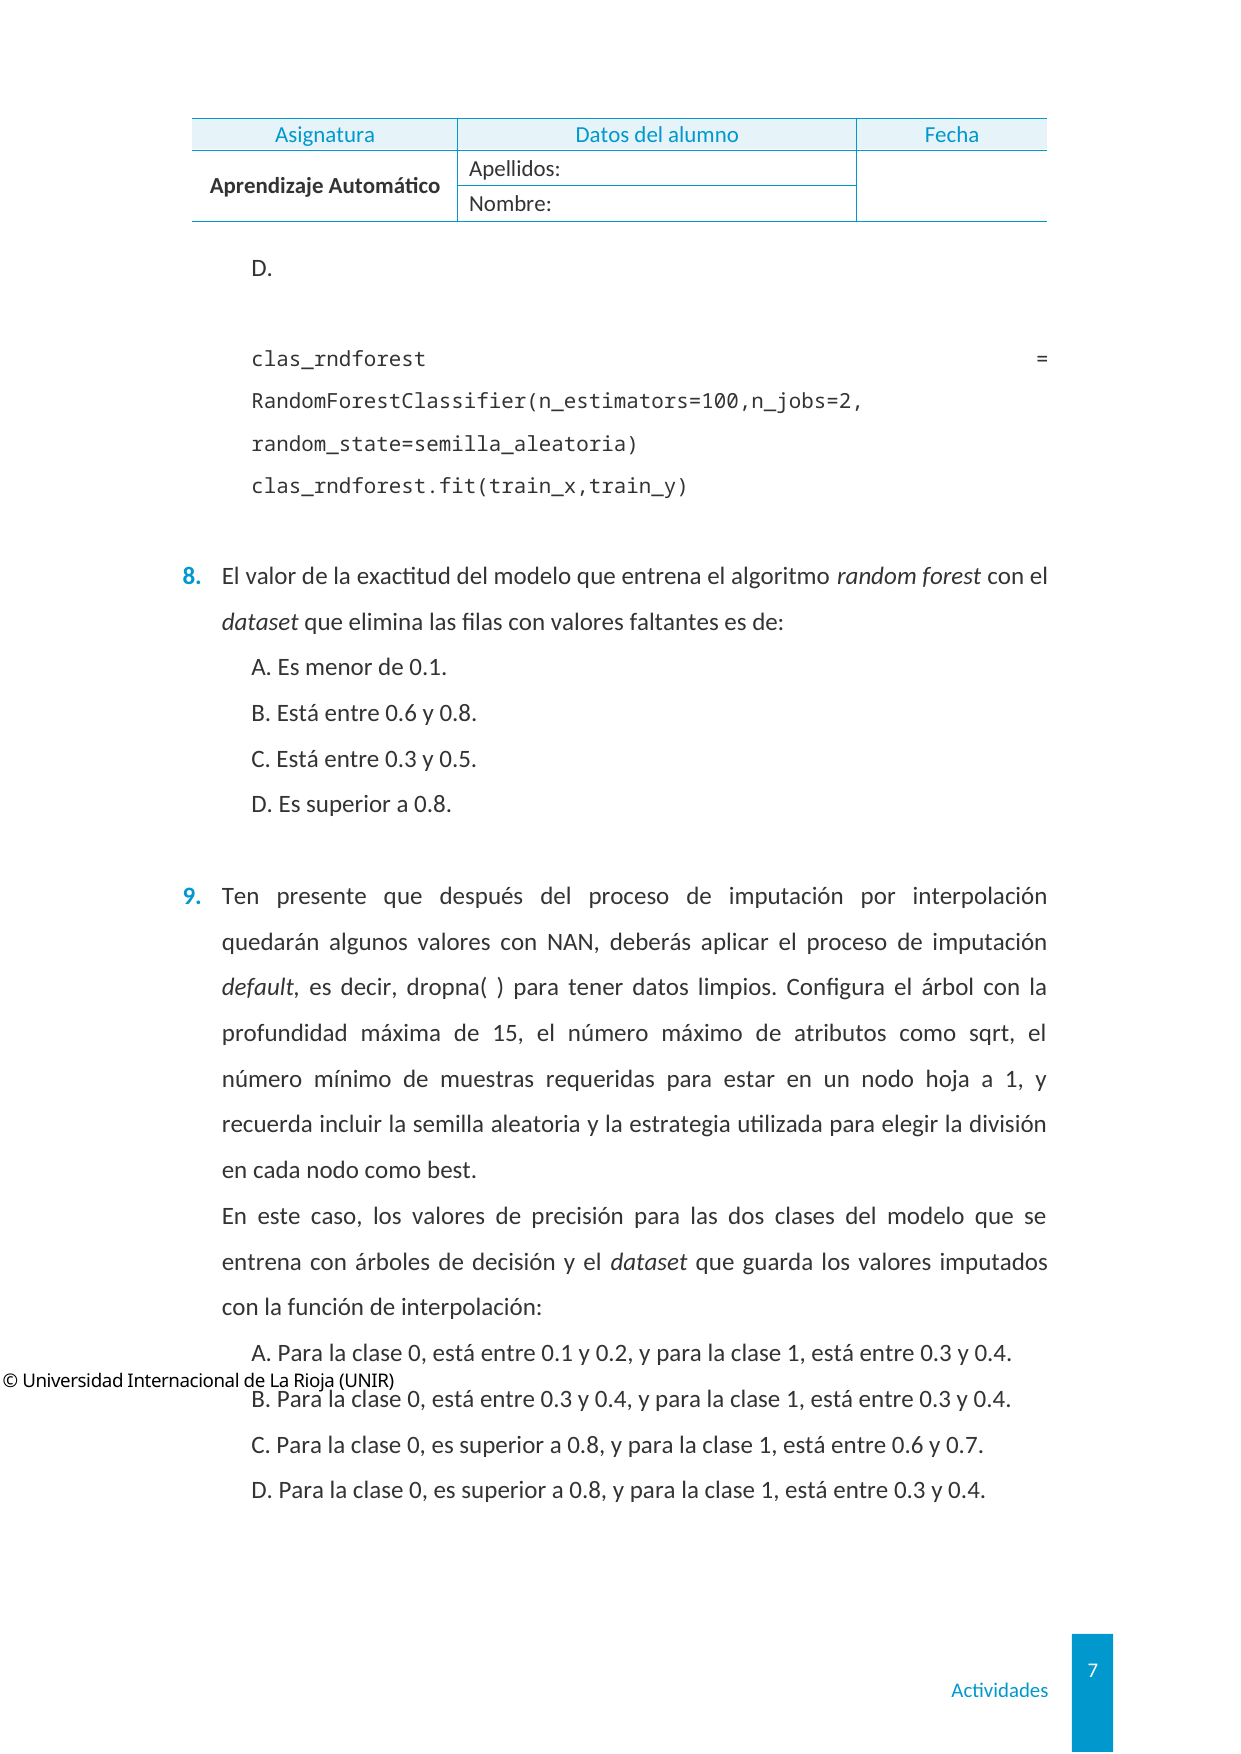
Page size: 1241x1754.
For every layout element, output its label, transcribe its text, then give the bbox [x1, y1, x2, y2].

text clas_rndforest = RandomForestClassifier(n_estimators=100,n_jobs=2, random_state=semilla_aleatoria) [251, 344, 1048, 457]
text clas_rndforest.fit(train_x,train_y) [251, 472, 1048, 500]
list Ten presente que después del proceso de imputación por interpolación quedarán algunos valores con NAN, deberás aplicar el proceso de imputación default, es decir, dropna( ) para tener datos limpios. Configura el árbol con la profundidad máxima de 15, el número máximo de atributos como sqrt, el número mínimo de muestras requeridas para estar en un nodo hoja a 1, y recuerda incluir la semilla aleatoria y la estrategia utilizada para elegir la división en cada nodo como best. [192, 880, 1048, 1185]
list El valor de la exactitud del modelo que entrena el algoritmo random forest con el dataset que elimina las filas con valores faltantes es de: [192, 560, 1048, 636]
text B. Para la clase 0, está entre 0.3 y 0.4, y para la clase 1, está entre 0.3 y 0.4. [251, 1383, 1048, 1413]
text C. Para la clase 0, es superior a 0.8, y para la clase 1, está entre 0.6 y 0.7. [251, 1429, 1048, 1459]
text D. Es superior a 0.8. [251, 788, 1048, 819]
text B. Está entre 0.6 y 0.8. [251, 697, 1048, 728]
text A. Es menor de 0.1. [251, 651, 1048, 682]
list En este caso, los valores de precisión para las dos clases del modelo que se entrena con árboles de decisión y el dataset que guarda los valores imputados con la función de interpolación: [222, 1200, 1048, 1322]
text D. [251, 252, 1048, 283]
text A. Para la clase 0, está entre 0.1 y 0.2, y para la clase 1, está entre 0.3 y 0.4. [251, 1337, 1048, 1368]
text D. Para la clase 0, es superior a 0.8, y para la clase 1, está entre 0.3 y 0.4. [251, 1474, 1048, 1505]
text C. Está entre 0.3 y 0.5. [251, 743, 1048, 773]
